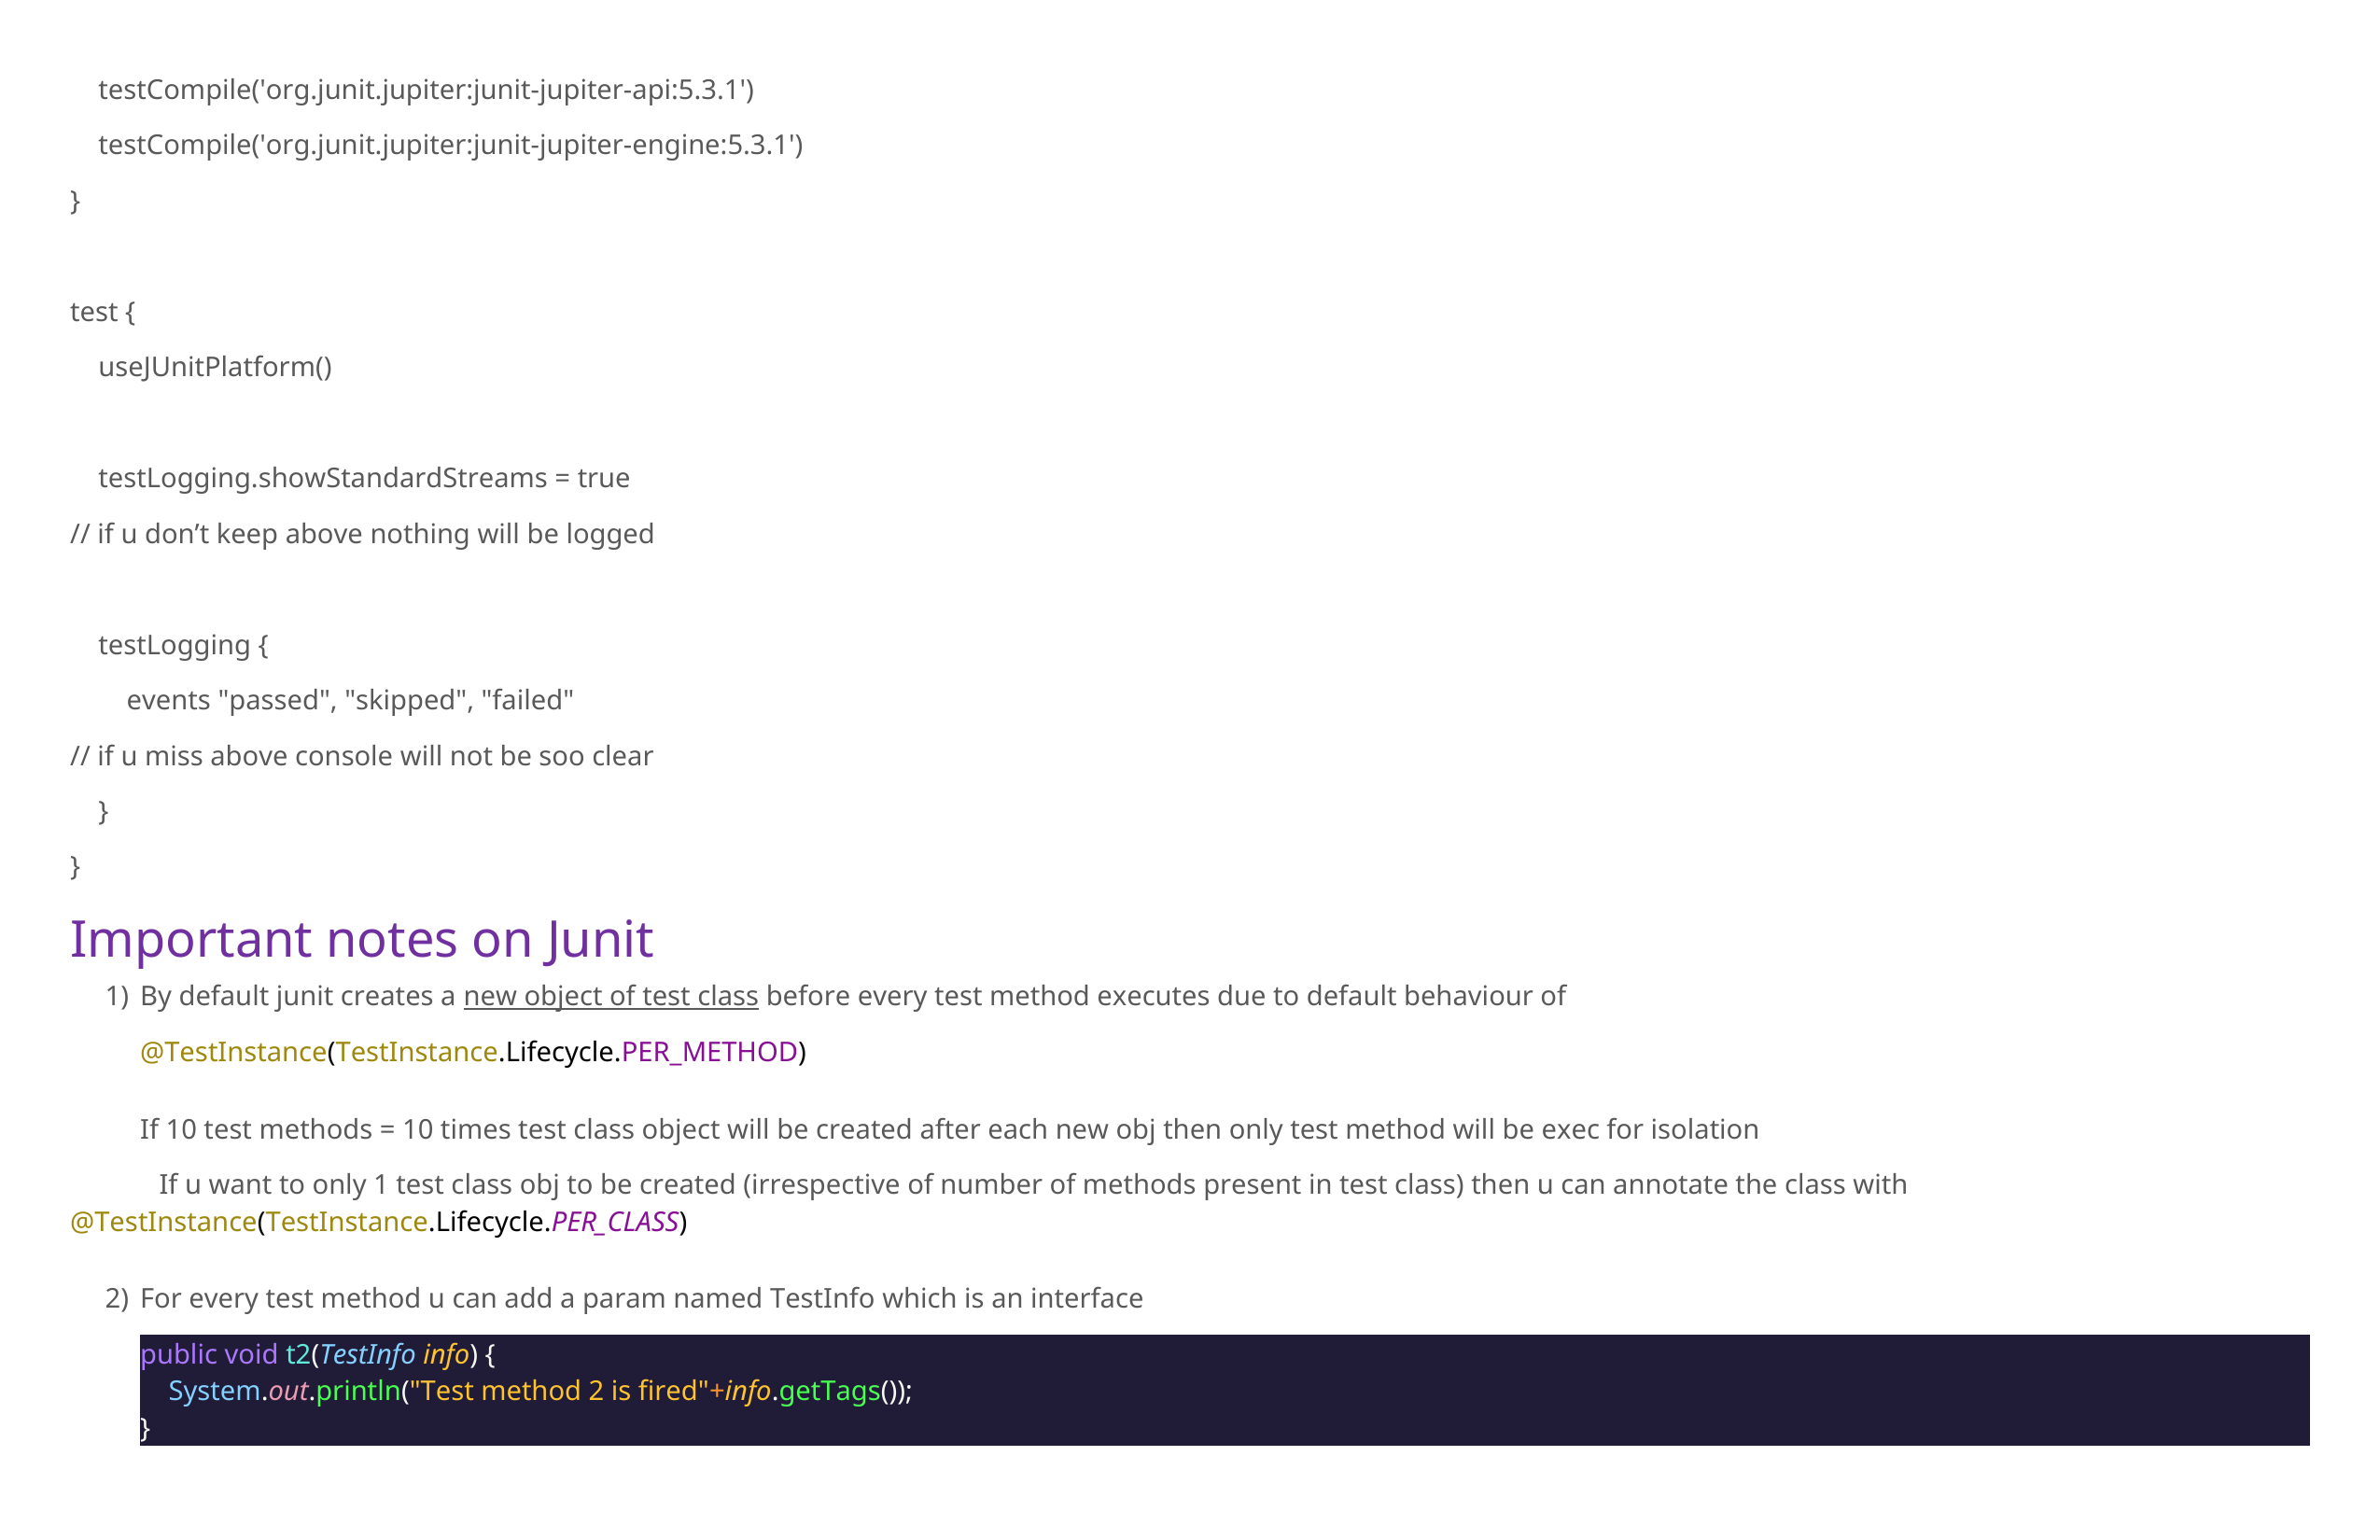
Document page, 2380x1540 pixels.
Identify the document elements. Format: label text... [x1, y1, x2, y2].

text } [70, 181, 2310, 218]
text useJUnitPlatform() [70, 347, 2310, 385]
text } [70, 847, 2310, 884]
text testLogging { [70, 625, 2310, 662]
text Important notes on Junit [70, 903, 2310, 972]
text events "passed", "skipped", "failed" [70, 680, 2310, 718]
text } [70, 791, 2310, 829]
text @TestInstance(TestInstance.Lifecycle.PER_METHOD) [140, 1032, 2310, 1070]
list By default junit creates a new object of test class before every test method executes due to default behaviour of [105, 977, 2310, 1014]
text If u want to only 1 test class obj to be created (irrespective of number of methods present in test class) then u can annotate the class with @TestInstance(TestInstance.Lifecycle.PER_CLASS) [70, 1165, 2310, 1239]
text testLogging.showStandardStreams = true [70, 458, 2310, 496]
list If 10 test methods = 10 times test class object will be created after each new obj then only test method will be exec for isolation [140, 1110, 2310, 1146]
text test { [70, 292, 2310, 329]
text public void t2(TestInfo info) { System.out.println("Test method 2 is fired"+info.getTags()); } [140, 1335, 2310, 1446]
text testCompile('org.junit.jupiter:junit-jupiter-api:5.3.1') [70, 70, 2310, 107]
text // if u miss above console will not be soo clear [70, 736, 2310, 773]
list For every test method u can add a param named TestInfo which is an interface [105, 1279, 2310, 1316]
text // if u don’t keep above nothing will be logged [70, 514, 2310, 552]
text testCompile('org.junit.jupiter:junit-jupiter-engine:5.3.1') [70, 125, 2310, 162]
